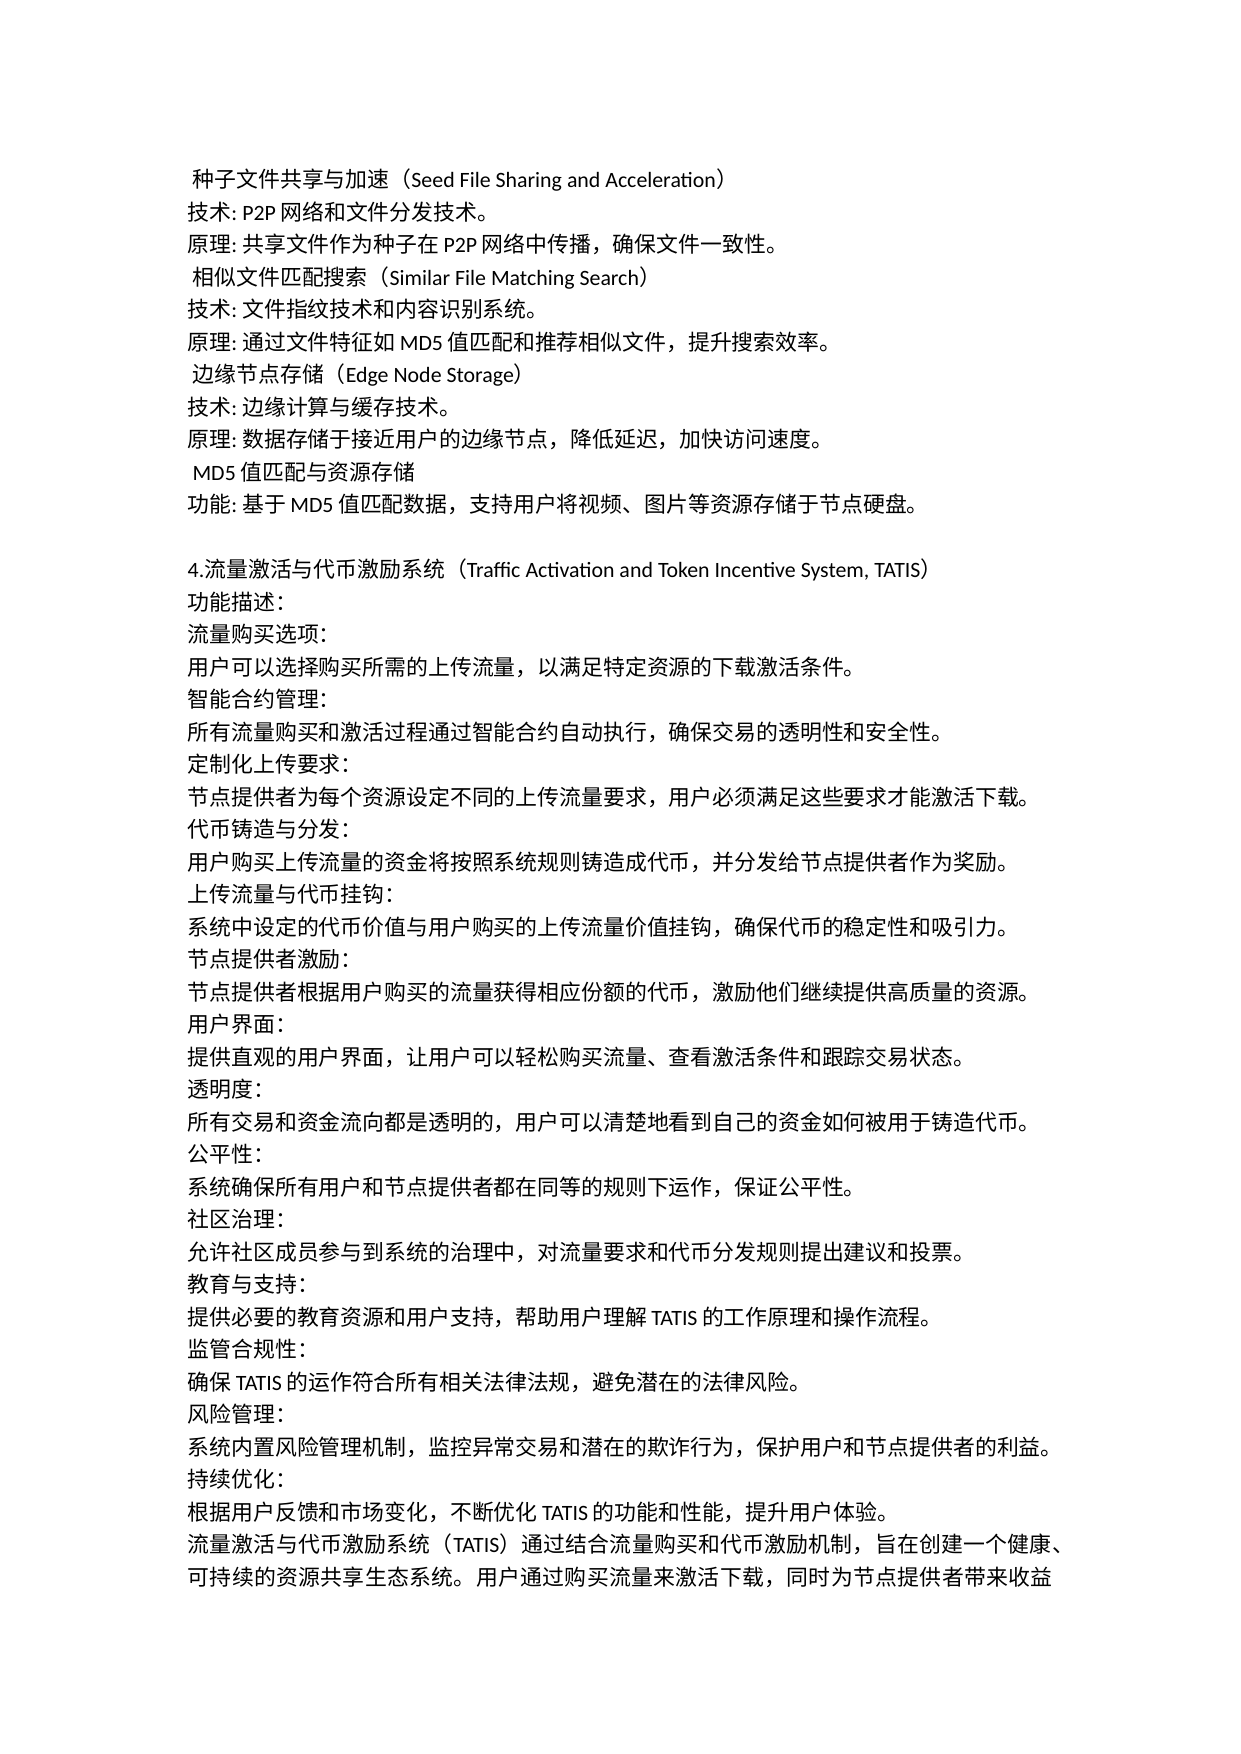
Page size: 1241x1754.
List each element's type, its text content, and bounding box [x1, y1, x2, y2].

text 节点提供者根据用户购买的流量获得相应份额的代币，激励他们继续提供高质量的资源。 [187, 974, 1053, 1007]
text 提供直观的用户界面，让用户可以轻松购买流量、查看激活条件和跟踪交易状态。 [187, 1039, 1053, 1072]
text 边缘节点存储（Edge Node Storage） [187, 357, 1053, 389]
text 种子文件共享与加速（Seed File Sharing and Acceleration） [187, 162, 1053, 194]
text 公平性： [187, 1137, 1053, 1169]
text 监管合规性： [187, 1332, 1053, 1364]
text 上传流量与代币挂钩： [187, 877, 1053, 909]
text 风险管理： [187, 1397, 1053, 1429]
text 原理: 共享文件作为种子在P2P网络中传播，确保文件一致性。 [187, 227, 1053, 259]
text 用户购买上传流量的资金将按照系统规则铸造成代币，并分发给节点提供者作为奖励。 [187, 844, 1053, 877]
text 节点提供者为每个资源设定不同的上传流量要求，用户必须满足这些要求才能激活下载。 [187, 779, 1053, 812]
text 原理: 数据存储于接近用户的边缘节点，降低延迟，加快访问速度。 [187, 422, 1053, 454]
text 教育与支持： [187, 1267, 1053, 1299]
text 技术: 边缘计算与缓存技术。 [187, 389, 1053, 422]
text 系统确保所有用户和节点提供者都在同等的规则下运作，保证公平性。 [187, 1169, 1053, 1202]
text 所有流量购买和激活过程通过智能合约自动执行，确保交易的透明性和安全性。 [187, 714, 1053, 747]
text 用户可以选择购买所需的上传流量，以满足特定资源的下载激活条件。 [187, 649, 1053, 682]
text MD5值匹配与资源存储 [187, 454, 1053, 487]
text 4.流量激活与代币激励系统（Traffic Activation and Token Incentive System, TATIS） [187, 552, 1053, 584]
text 相似文件匹配搜索（Similar File Matching Search） [187, 259, 1053, 292]
text 持续优化： [187, 1462, 1053, 1494]
text 代币铸造与分发： [187, 812, 1053, 844]
text 流量购买选项： [187, 617, 1053, 649]
text 智能合约管理： [187, 682, 1053, 714]
text 系统内置风险管理机制，监控异常交易和潜在的欺诈行为，保护用户和节点提供者的利益。 [187, 1429, 1053, 1462]
text 透明度： [187, 1072, 1053, 1104]
text 允许社区成员参与到系统的治理中，对流量要求和代币分发规则提出建议和投票。 [187, 1234, 1053, 1267]
text 确保TATIS的运作符合所有相关法律法规，避免潜在的法律风险。 [187, 1364, 1053, 1397]
text 提供必要的教育资源和用户支持，帮助用户理解TATIS的工作原理和操作流程。 [187, 1299, 1053, 1332]
text 技术: 文件指纹技术和内容识别系统。 [187, 292, 1053, 324]
text 系统中设定的代币价值与用户购买的上传流量价值挂钩，确保代币的稳定性和吸引力。 [187, 909, 1053, 942]
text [187, 1527, 1053, 1592]
text 用户界面： [187, 1007, 1053, 1039]
text 根据用户反馈和市场变化，不断优化TATIS的功能和性能，提升用户体验。 [187, 1494, 1053, 1527]
text 技术: P2P网络和文件分发技术。 [187, 194, 1053, 227]
text 定制化上传要求： [187, 747, 1053, 779]
text 功能: 基于MD5值匹配数据，支持用户将视频、图片等资源存储于节点硬盘。 [187, 487, 1053, 519]
text 原理: 通过文件特征如MD5值匹配和推荐相似文件，提升搜索效率。 [187, 324, 1053, 357]
text 所有交易和资金流向都是透明的，用户可以清楚地看到自己的资金如何被用于铸造代币。 [187, 1104, 1053, 1137]
text 社区治理： [187, 1202, 1053, 1234]
text 节点提供者激励： [187, 942, 1053, 974]
text 功能描述： [187, 584, 1053, 617]
